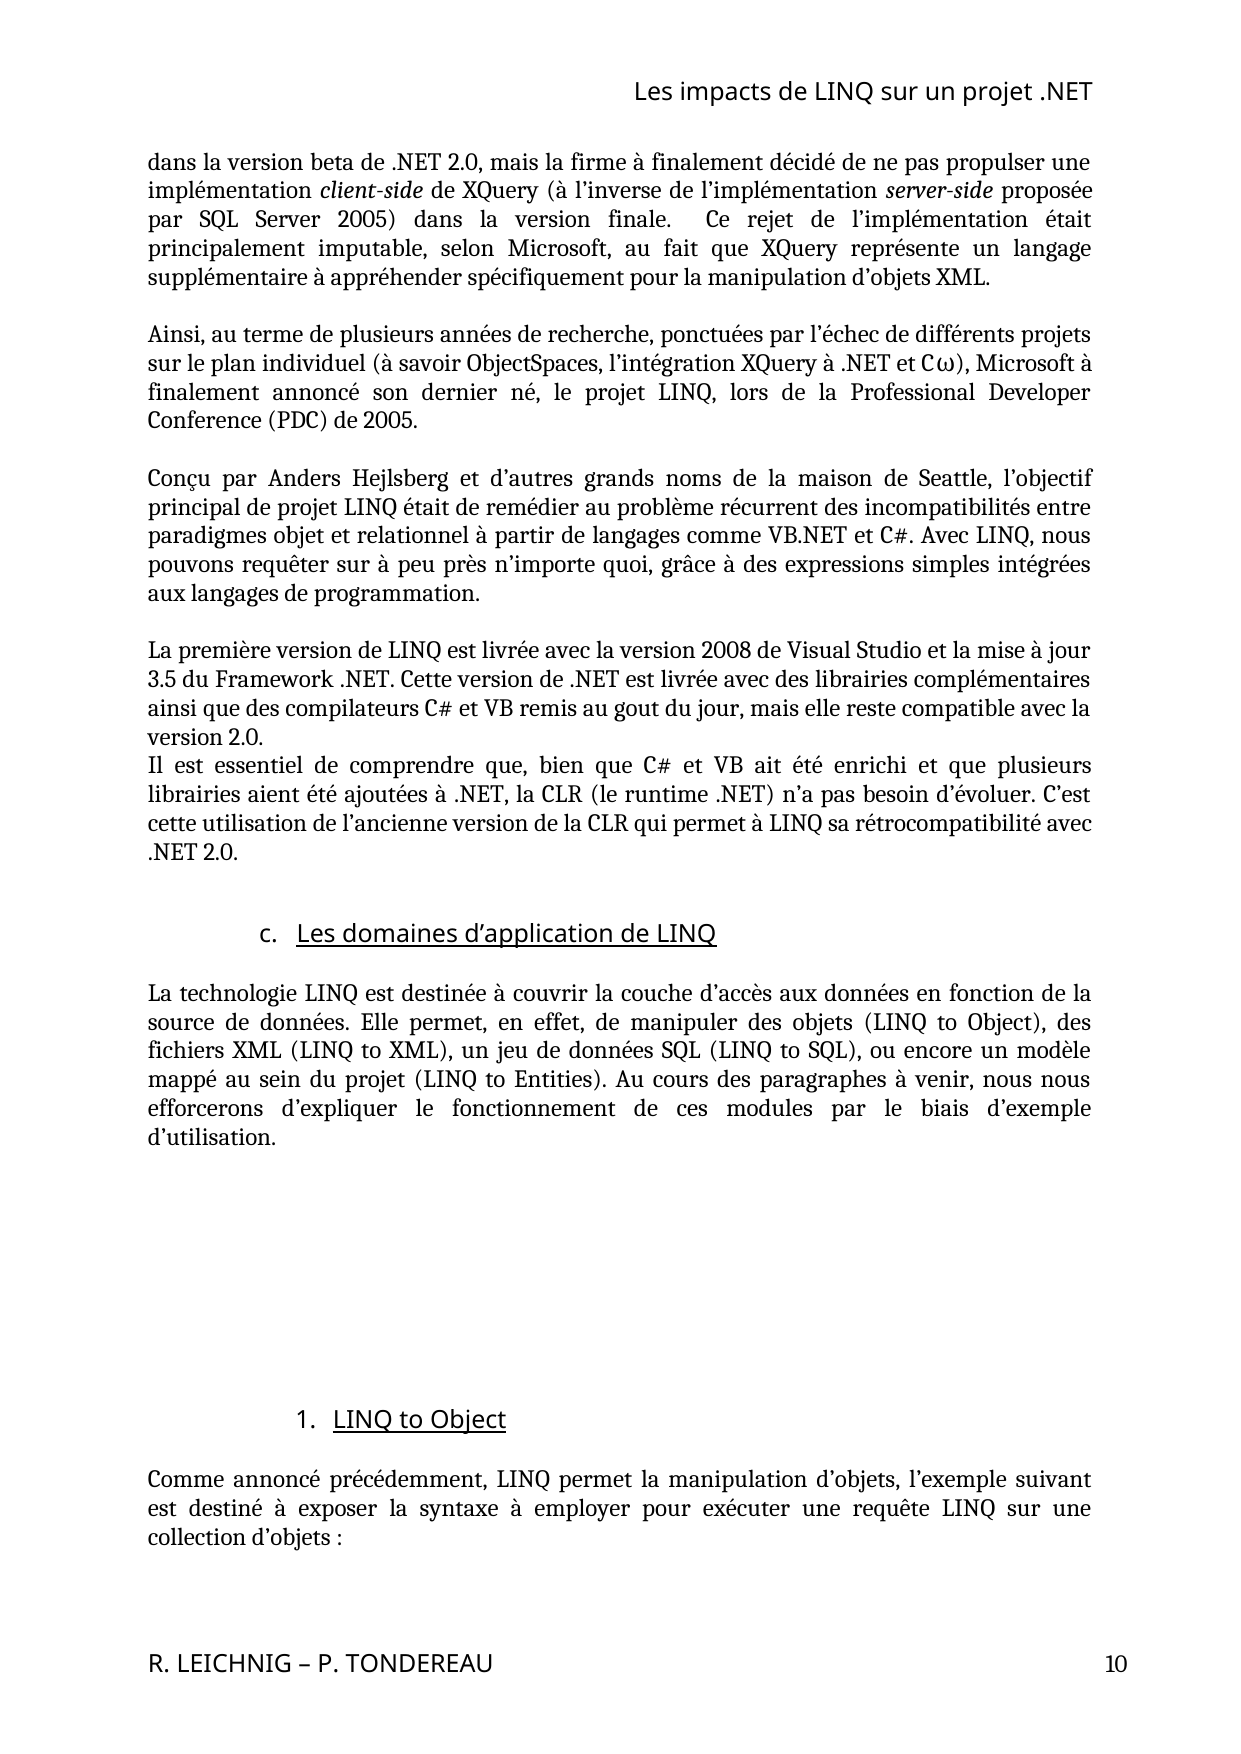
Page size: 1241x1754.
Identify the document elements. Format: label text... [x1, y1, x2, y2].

text Ainsi, au terme de plusieurs années de recherche, ponctuées par l’échec de différents projets sur le plan individuel (à savoir ObjectSpaces, l’intégration XQuery à .NET et Cω), Microsoft à finalement annoncé son dernier né, le projet LINQ, lors de la Professional Developer Conference (PDC) de 2005. [148, 320, 1093, 435]
text Conçu par Anders Hejlsberg et d’autres grands noms de la maison de Seattle, l’objectif principal de projet LINQ était de remédier au problème récurrent des incompatibilités entre paradigmes objet et relationnel à partir de langages comme VB.NET et C#. Avec LINQ, nous pouvons requêter sur à peu près n’importe quoi, grâce à des expressions simples intégrées aux langages de programmation. [148, 464, 1093, 608]
text Il est essentiel de comprendre que, bien que C# et VB ait été enrichi et que plusieurs librairies aient été ajoutées à .NET, la CLR (le runtime .NET) n’a pas besoin d’évoluer. C’est cette utilisation de l’ancienne version de la CLR qui permet à LINQ sa rétrocompatibilité avec .NET 2.0. [148, 751, 1093, 866]
text La première version de LINQ est livrée avec la version 2008 de Visual Studio et la mise à jour 3.5 du Framework .NET. Cette version de .NET est livrée avec des librairies complémentaires ainsi que des compilateurs C# et VB remis au gout du jour, mais elle reste compatible avec la version 2.0. [148, 636, 1093, 751]
text Comme annoncé précédemment, LINQ permet la manipulation d’objets, l’exemple suivant est destiné à exposer la syntaxe à employer pour exécuter une requête LINQ sur une collection d’objets : [148, 1465, 1093, 1551]
subtitle LINQ to Object [295, 1402, 1093, 1436]
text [148, 148, 1093, 291]
subtitle Les domaines d’application de LINQ [259, 916, 1093, 950]
text La technologie LINQ est destinée à couvrir la couche d’accès aux données en fonction de la source de données. Elle permet, en effet, de manipuler des objets (LINQ to Object), des fichiers XML (LINQ to XML), un jeu de données SQL (LINQ to SQL), ou encore un modèle mappé au sein du projet (LINQ to Entities). Au cours des paragraphes à venir, nous nous efforcerons d’expliquer le fonctionnement de ces modules par le biais d’exemple d’utilisation. [148, 979, 1093, 1151]
